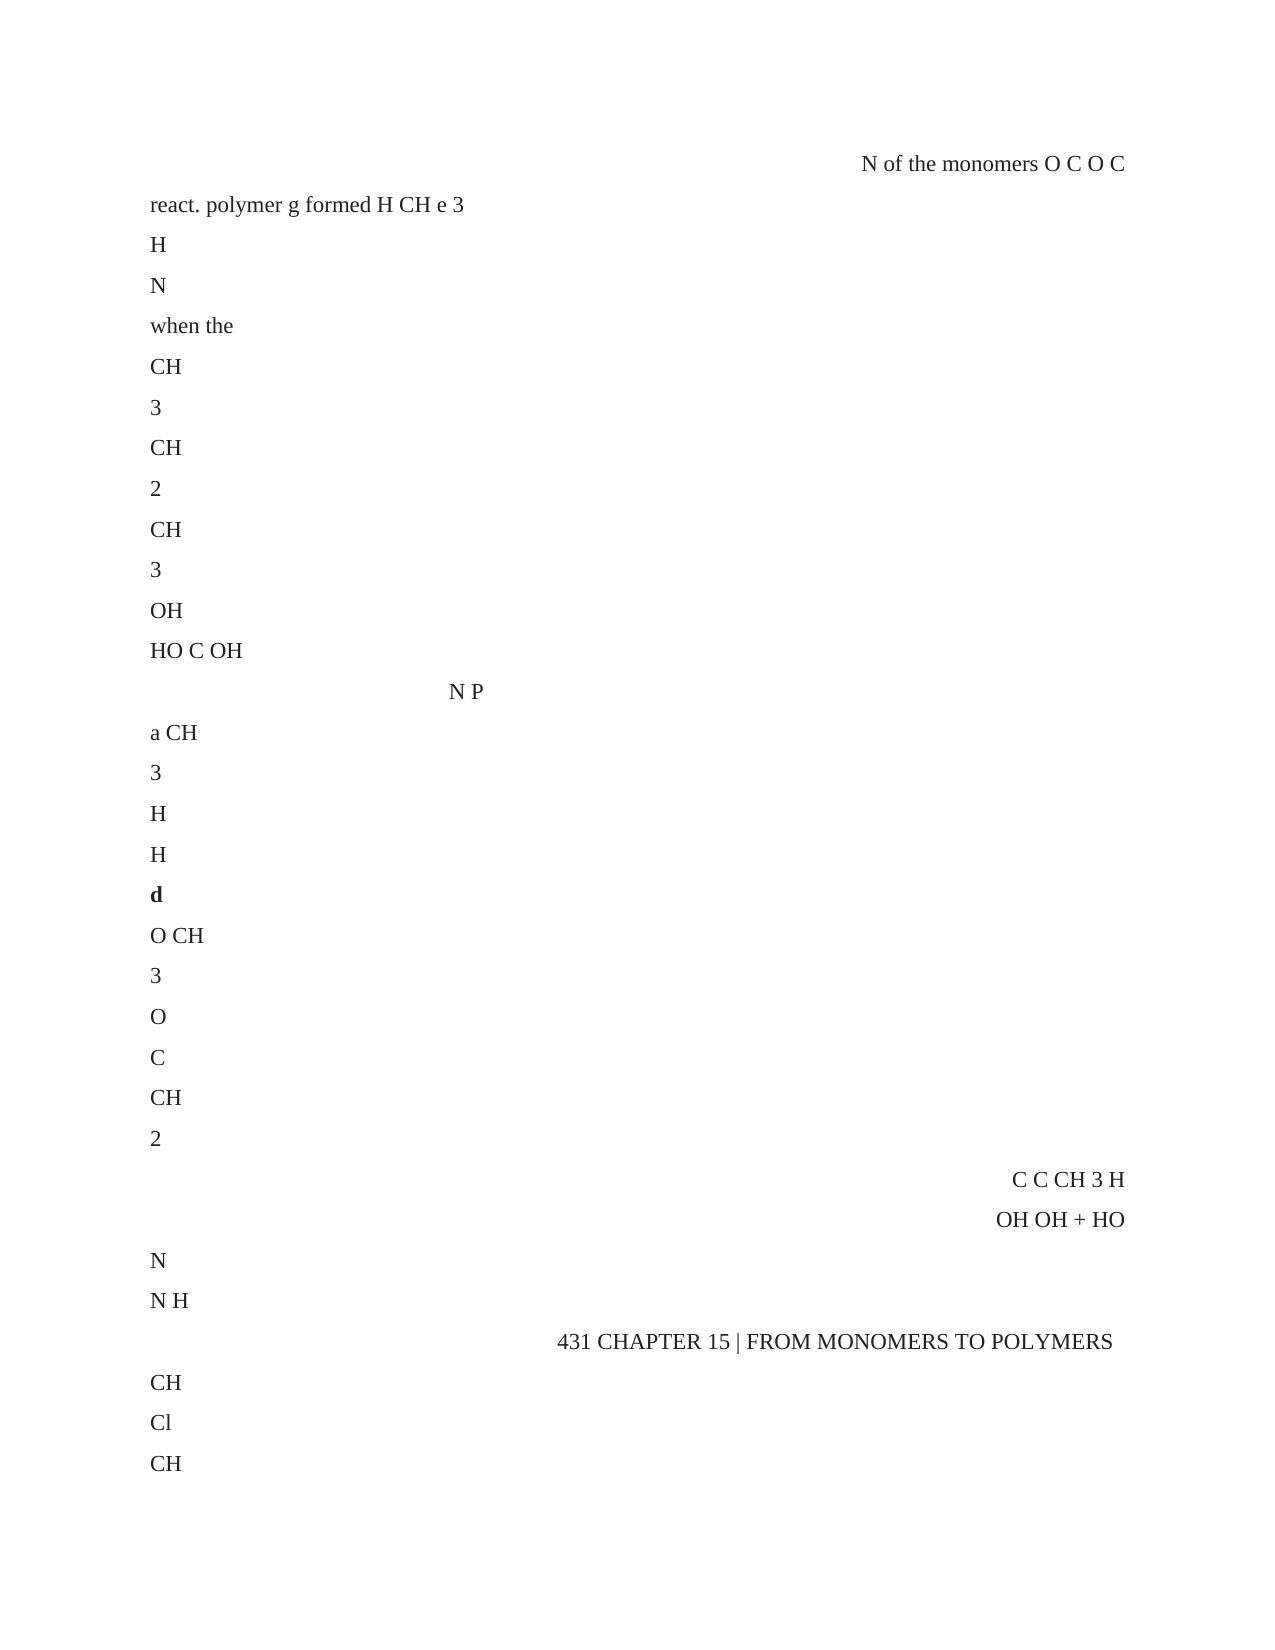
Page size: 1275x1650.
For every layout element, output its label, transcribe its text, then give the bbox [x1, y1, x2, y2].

text CH [150, 516, 1125, 542]
text H [150, 800, 1125, 826]
text O [150, 1003, 1125, 1029]
text H [150, 231, 1125, 258]
text 3 [150, 962, 1125, 989]
text OH OH + HO [150, 1206, 1125, 1233]
text N [150, 1247, 1125, 1273]
text H [150, 841, 1125, 867]
text CH [150, 434, 1125, 461]
text CH [150, 1084, 1125, 1111]
text O CH [150, 922, 1125, 948]
text CH [150, 353, 1125, 379]
text C C CH 3 H [150, 1166, 1125, 1192]
text N of the monomers O C O C [150, 150, 1125, 176]
text HO C OH [150, 637, 1125, 664]
text N H [150, 1287, 1125, 1314]
text N P [150, 678, 1125, 704]
text CH [150, 1450, 1125, 1476]
text when the [150, 312, 1125, 339]
text N [150, 272, 1125, 298]
text C [150, 1044, 1125, 1070]
text react. polymer g formed H CH e 3 [150, 191, 1125, 217]
text 2 [150, 1125, 1125, 1151]
text 2 [150, 475, 1125, 501]
text 431 CHAPTER 15 | FROM MONOMERS TO POLYMERS [150, 1328, 1125, 1354]
text CH [150, 1369, 1125, 1395]
text d [150, 881, 1125, 908]
text a CH [150, 719, 1125, 745]
text 3 [150, 759, 1125, 786]
text 3 [150, 394, 1125, 420]
text OH [150, 597, 1125, 623]
text 3 [150, 556, 1125, 583]
text Cl [150, 1409, 1125, 1436]
